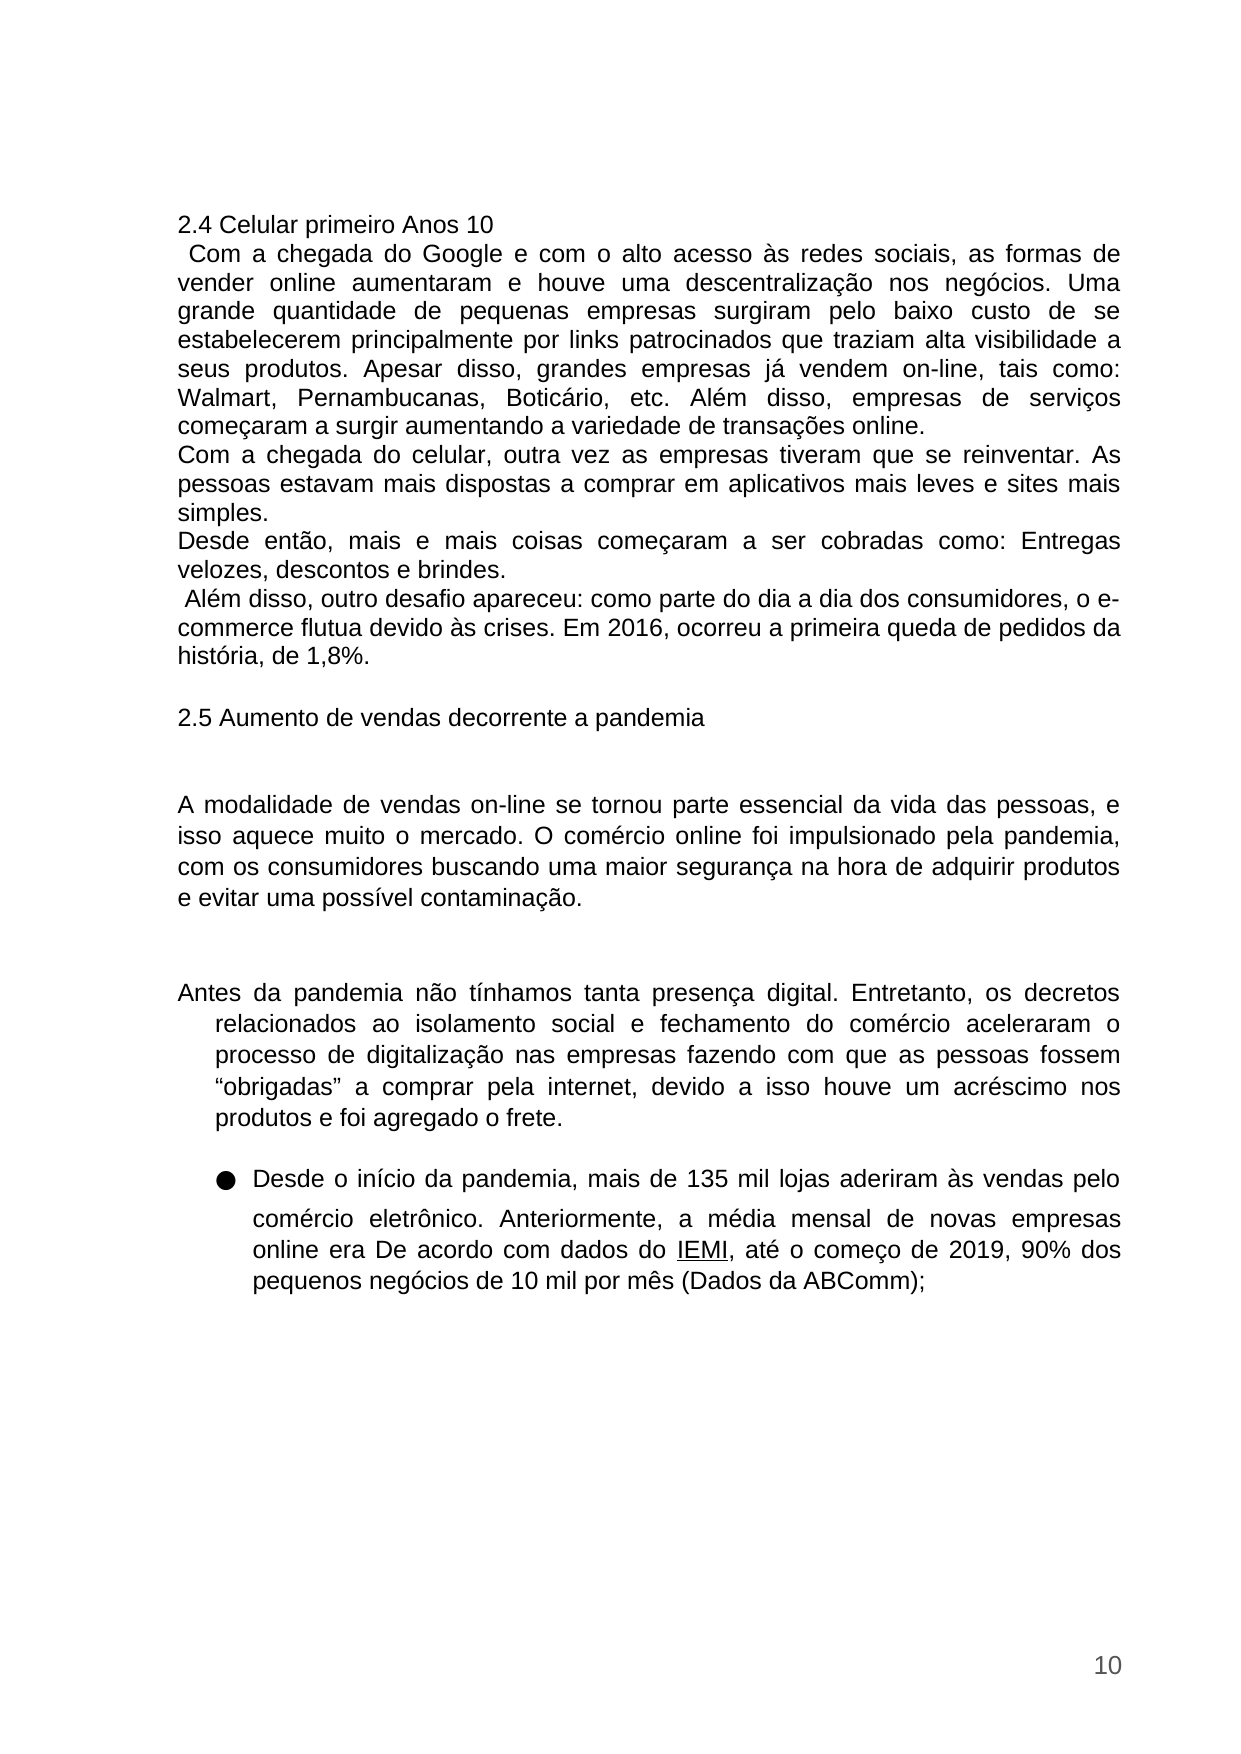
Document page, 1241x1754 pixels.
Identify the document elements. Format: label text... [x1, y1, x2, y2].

text A modalidade de vendas on-line se tornou parte essencial da vida das pessoas, e isso aquece muito o mercado. O comércio online foi impulsionado pela pandemia, com os consumidores buscando uma maior segurança na hora de adquirir produtos e evitar uma possível contaminação. [177, 790, 1122, 912]
text Além disso, outro desafio apareceu: como parte do dia a dia dos consumidores, o e-commerce flutua devido às crises. Em 2016, ocorreu a primeira queda de pedidos da história, de 1,8%. [177, 584, 1122, 670]
text Com a chegada do Google e com o alto acesso às redes sociais, as formas de vender online aumentaram e houve uma descentralização nos negócios. Uma grande quantidade de pequenas empresas surgiram pelo baixo custo de se estabelecerem principalmente por links patrocinados que traziam alta visibilidade a seus produtos. Apesar disso, grandes empresas já vendem on-line, tais como: Walmart, Pernambucanas, Boticário, etc. Além disso, empresas de serviços começaram a surgir aumentando a variedade de transações online. [177, 239, 1122, 440]
subtitle 2.5 Aumento de vendas decorrente a pandemia [177, 703, 1122, 732]
subtitle 2.4 Celular primeiro Anos 10 [177, 210, 1122, 239]
text Antes da pandemia não tínhamos tanta presença digital. Entretanto, os decretos relacionados ao isolamento social e fechamento do comércio aceleraram o processo de digitalização nas empresas fazendo com que as pessoas fossem “obrigadas” a comprar pela internet, devido a isso houve um acréscimo nos produtos e foi agregado o frete. [177, 978, 1122, 1131]
text Com a chegada do celular, outra vez as empresas tiveram que se reinventar. As pessoas estavam mais dispostas a comprar em aplicativos mais leves e sites mais simples. [177, 440, 1122, 526]
text Desde então, mais e mais coisas começaram a ser cobradas como: Entregas velozes, descontos e brindes. [177, 526, 1122, 584]
list Desde o início da pandemia, mais de 135 mil lojas aderiram às vendas pelo comércio eletrônico. Anteriormente, a média mensal de novas empresas online era De acordo com dados do IEMI, até o começo de 2019, 90% dos pequenos negócios de 10 mil por mês (Dados da ABComm); [215, 1150, 1122, 1295]
